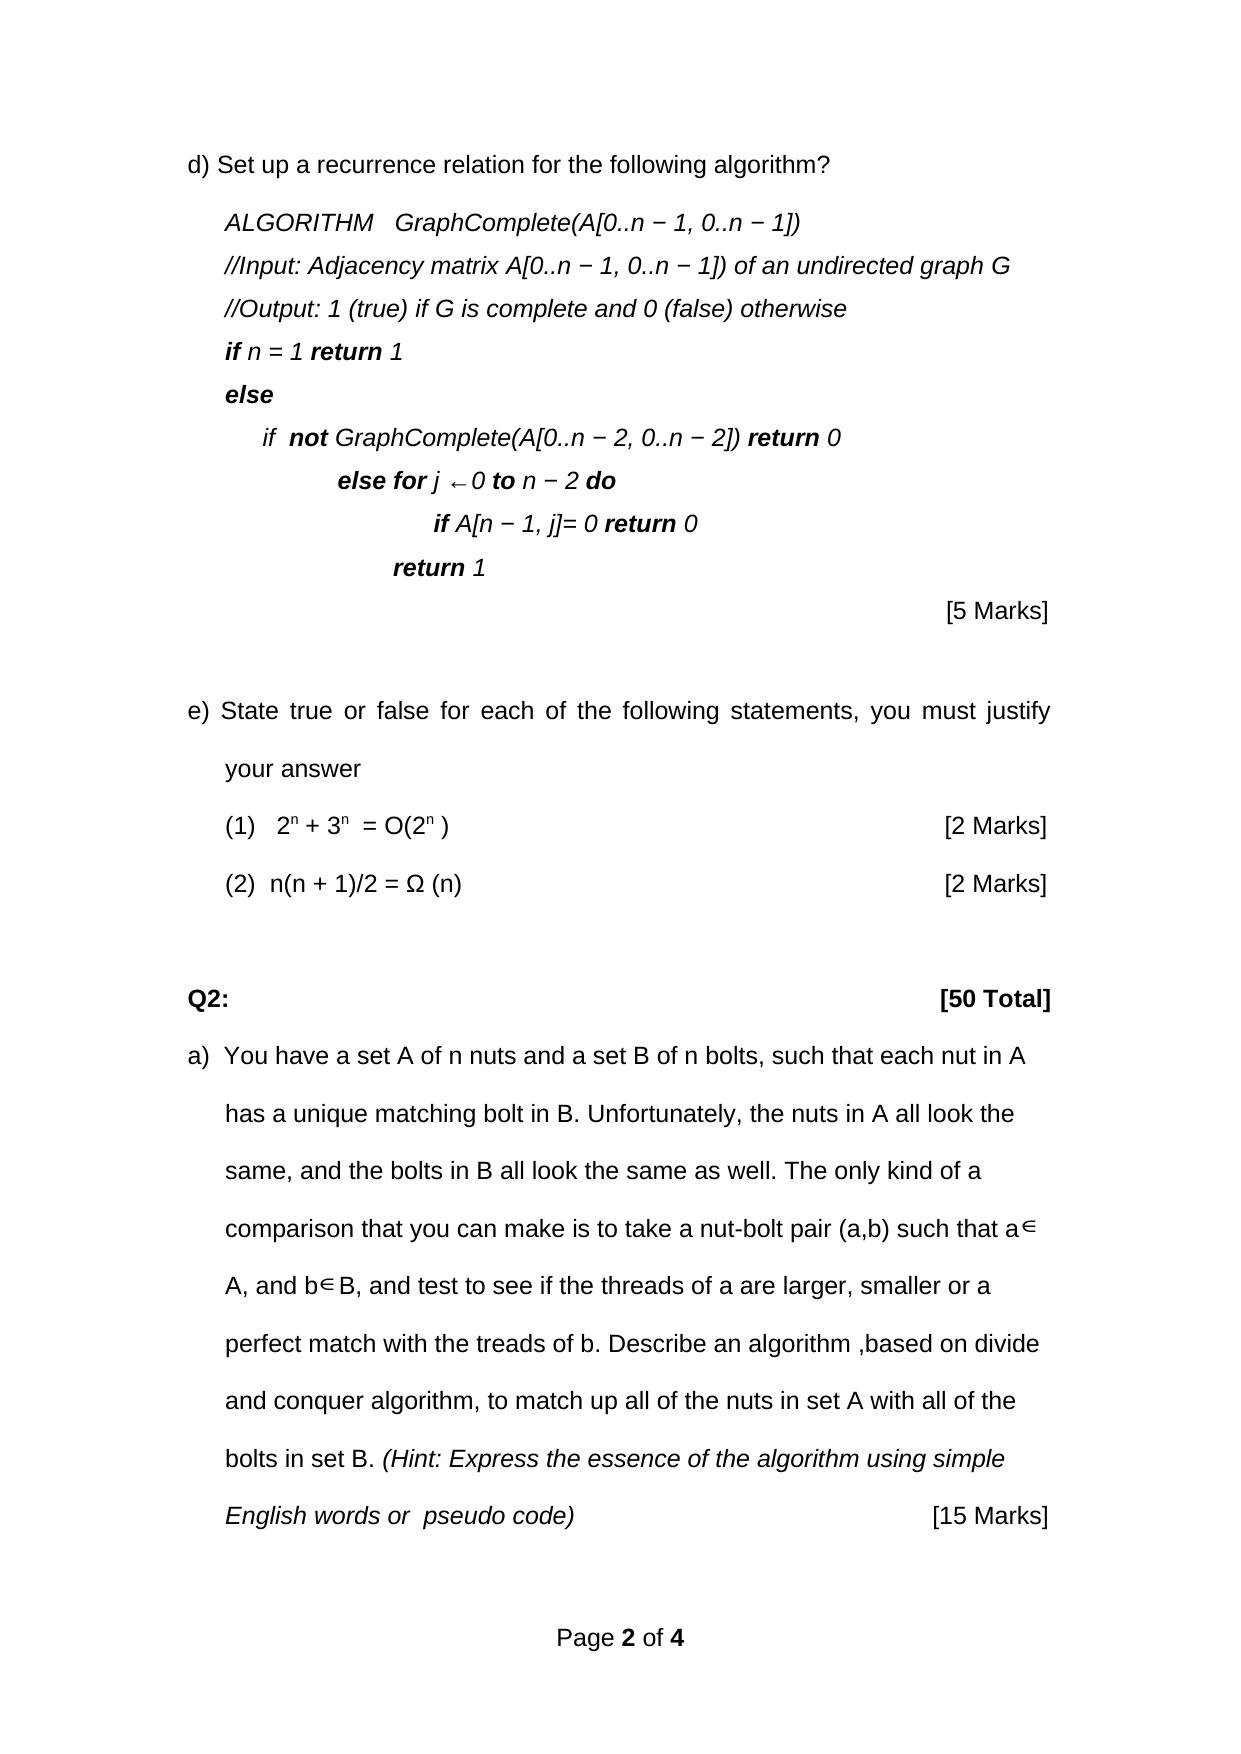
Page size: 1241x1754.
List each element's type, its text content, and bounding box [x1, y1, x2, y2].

text if n = 1 return 1 [225, 337, 1053, 366]
text if A[n − 1, j]= 0 return 0 [187, 509, 1053, 538]
text (1) 2n + 3n = O(2n ) [2 Marks] [225, 811, 1053, 840]
text //Output: 1 (true) if G is complete and 0 (false) otherwise [225, 294, 1053, 322]
text //Input: Adjacency matrix A[0..n − 1, 0..n − 1]) of an undirected graph G [225, 251, 1053, 279]
text [5 Marks] [187, 596, 1053, 624]
text a) You have a set A of n nuts and a set B of n bolts, such that each nut in A has a unique matching bolt in B. Unfortunately, the nuts in A all look the same, and the bolts in B all look the same as well. The only kind of a comparison that you can make is to take a nut-bolt pair (a,b) such that aA, and bB, and test to see if the threads of a are larger, smaller or a perfect match with the treads of b. Describe an algorithm ,based on divide and conquer algorithm, to match up all of the nuts in set A with all of the bolts in set B. (Hint: Express the essence of the algorithm using simple English words or pseudo code) [15 Marks] [187, 1041, 1053, 1530]
text ALGORITHM GraphComplete(A[0..n − 1, 0..n − 1]) [225, 207, 1053, 236]
text else [225, 380, 1053, 409]
text (2) n(n + 1)/2 = Ω (n) [2 Marks] [225, 869, 1053, 897]
text d) Set up a recurrence relation for the following algorithm? [187, 150, 1053, 179]
list e) State true or false for each of the following statements, you must justify your answer [187, 696, 1053, 782]
text if not GraphComplete(A[0..n − 2, 0..n − 2]) return 0 [187, 423, 1053, 452]
text Q2: [50 Total] [187, 984, 1053, 1012]
text else for j ←0 to n − 2 do [187, 466, 1053, 495]
text return 1 [187, 552, 1053, 581]
